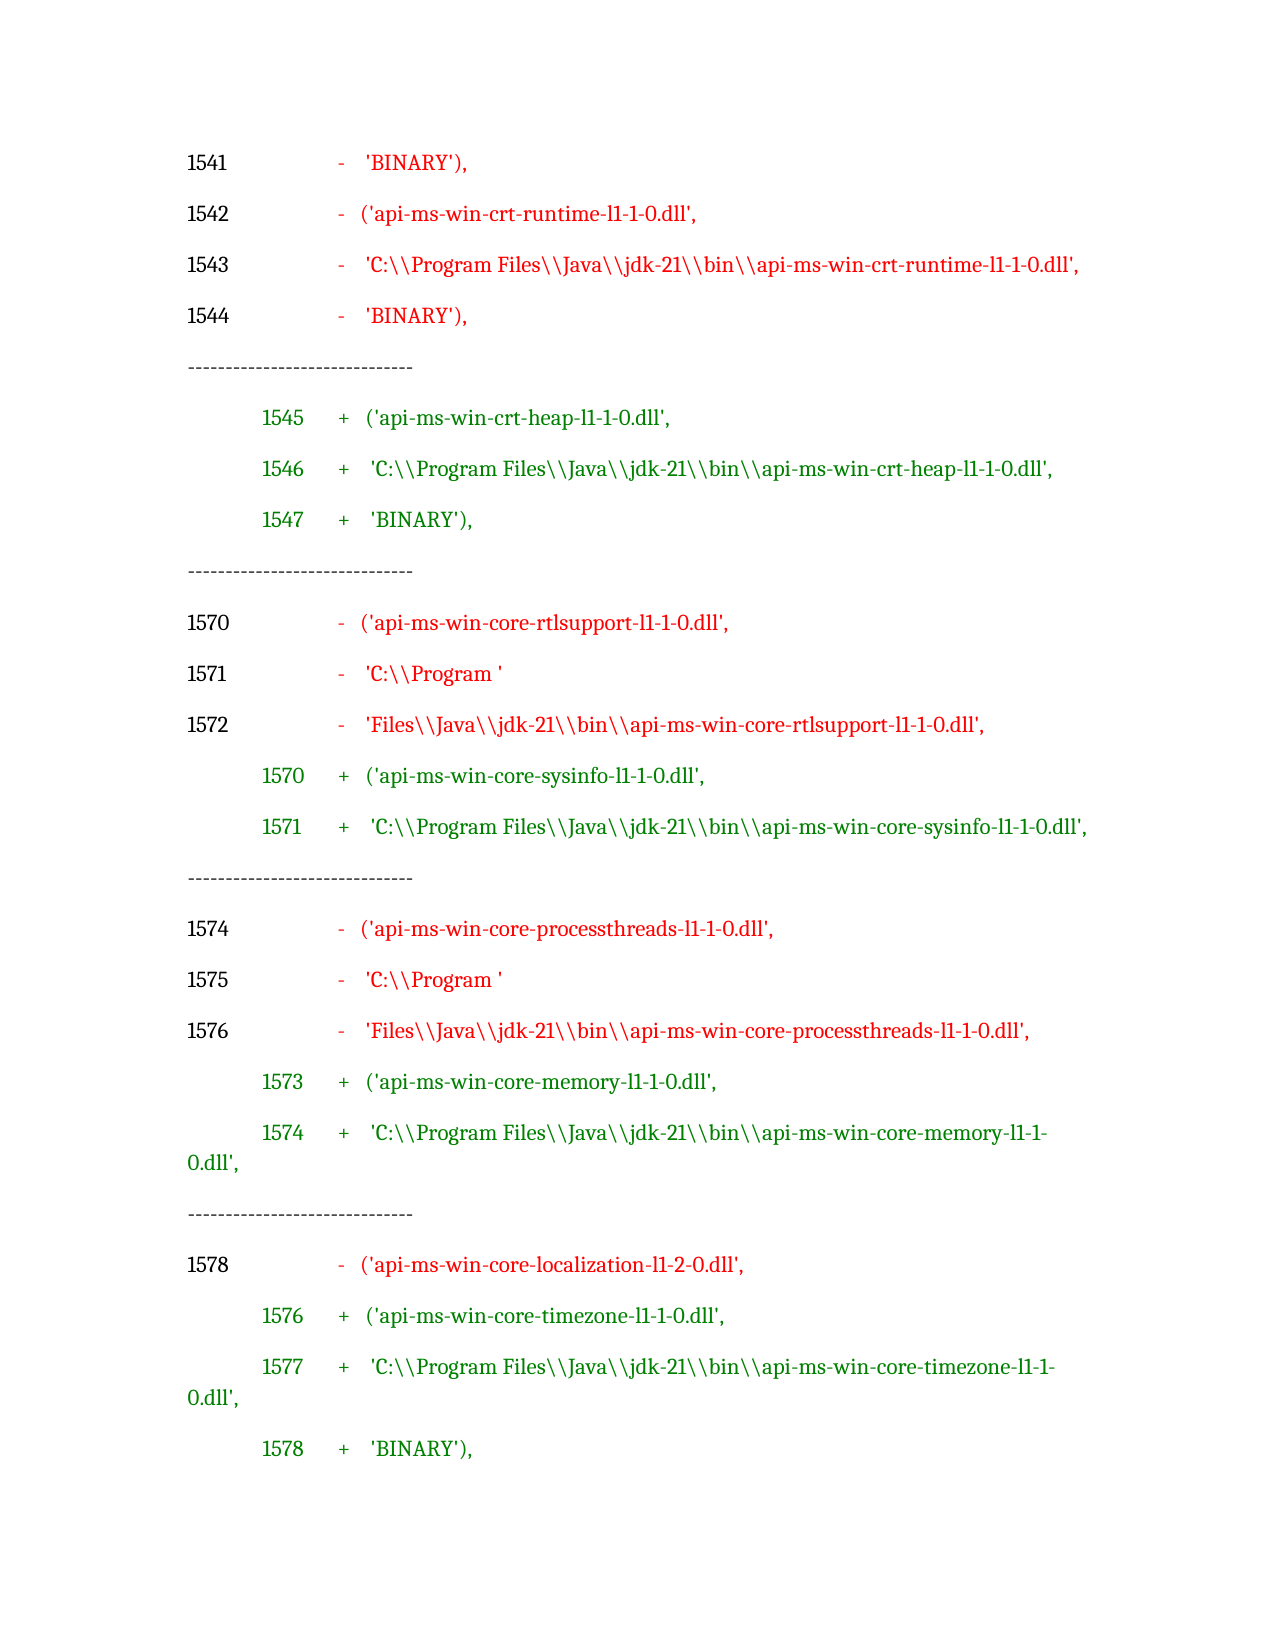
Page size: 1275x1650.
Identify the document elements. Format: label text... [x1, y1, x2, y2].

text 1576 + ('api-ms-win-core-timezone-l1-1-0.dll', [187, 1303, 1087, 1329]
text 1547 + 'BINARY'), [187, 507, 1087, 534]
text 1570 - ('api-ms-win-core-rtlsupport-l1-1-0.dll', [187, 609, 1087, 636]
text ------------------------------ [187, 864, 1087, 891]
text 1545 + ('api-ms-win-crt-heap-l1-1-0.dll', [187, 405, 1087, 432]
text 1571 - 'C:\\Program ' [187, 660, 1087, 687]
text 1546 + 'C:\\Program Files\\Java\\jdk-21\\bin\\api-ms-win-crt-heap-l1-1-0.dll', [187, 456, 1087, 483]
text 1571 + 'C:\\Program Files\\Java\\jdk-21\\bin\\api-ms-win-core-sysinfo-l1-1-0.dll', [187, 813, 1087, 840]
text 1543 - 'C:\\Program Files\\Java\\jdk-21\\bin\\api-ms-win-crt-runtime-l1-1-0.dll', [187, 252, 1087, 278]
text 1575 - 'C:\\Program ' [187, 967, 1087, 993]
text 1573 + ('api-ms-win-core-memory-l1-1-0.dll', [187, 1069, 1087, 1095]
text ------------------------------ [187, 558, 1087, 585]
text 1578 - ('api-ms-win-core-localization-l1-2-0.dll', [187, 1252, 1087, 1278]
text 1577 + 'C:\\Program Files\\Java\\jdk-21\\bin\\api-ms-win-core-timezone-l1-1-0.dll', [187, 1354, 1087, 1411]
text ------------------------------ [187, 354, 1087, 381]
text 1578 + 'BINARY'), [187, 1435, 1087, 1462]
text 1542 - ('api-ms-win-crt-runtime-l1-1-0.dll', [187, 201, 1087, 227]
text 1574 + 'C:\\Program Files\\Java\\jdk-21\\bin\\api-ms-win-core-memory-l1-1-0.dll', [187, 1120, 1087, 1176]
text 1576 - 'Files\\Java\\jdk-21\\bin\\api-ms-win-core-processthreads-l1-1-0.dll', [187, 1018, 1087, 1044]
text ------------------------------ [187, 1201, 1087, 1227]
text 1544 - 'BINARY'), [187, 303, 1087, 329]
text 1541 - 'BINARY'), [187, 150, 1087, 176]
text 1572 - 'Files\\Java\\jdk-21\\bin\\api-ms-win-core-rtlsupport-l1-1-0.dll', [187, 711, 1087, 738]
text 1570 + ('api-ms-win-core-sysinfo-l1-1-0.dll', [187, 762, 1087, 789]
text 1574 - ('api-ms-win-core-processthreads-l1-1-0.dll', [187, 916, 1087, 942]
